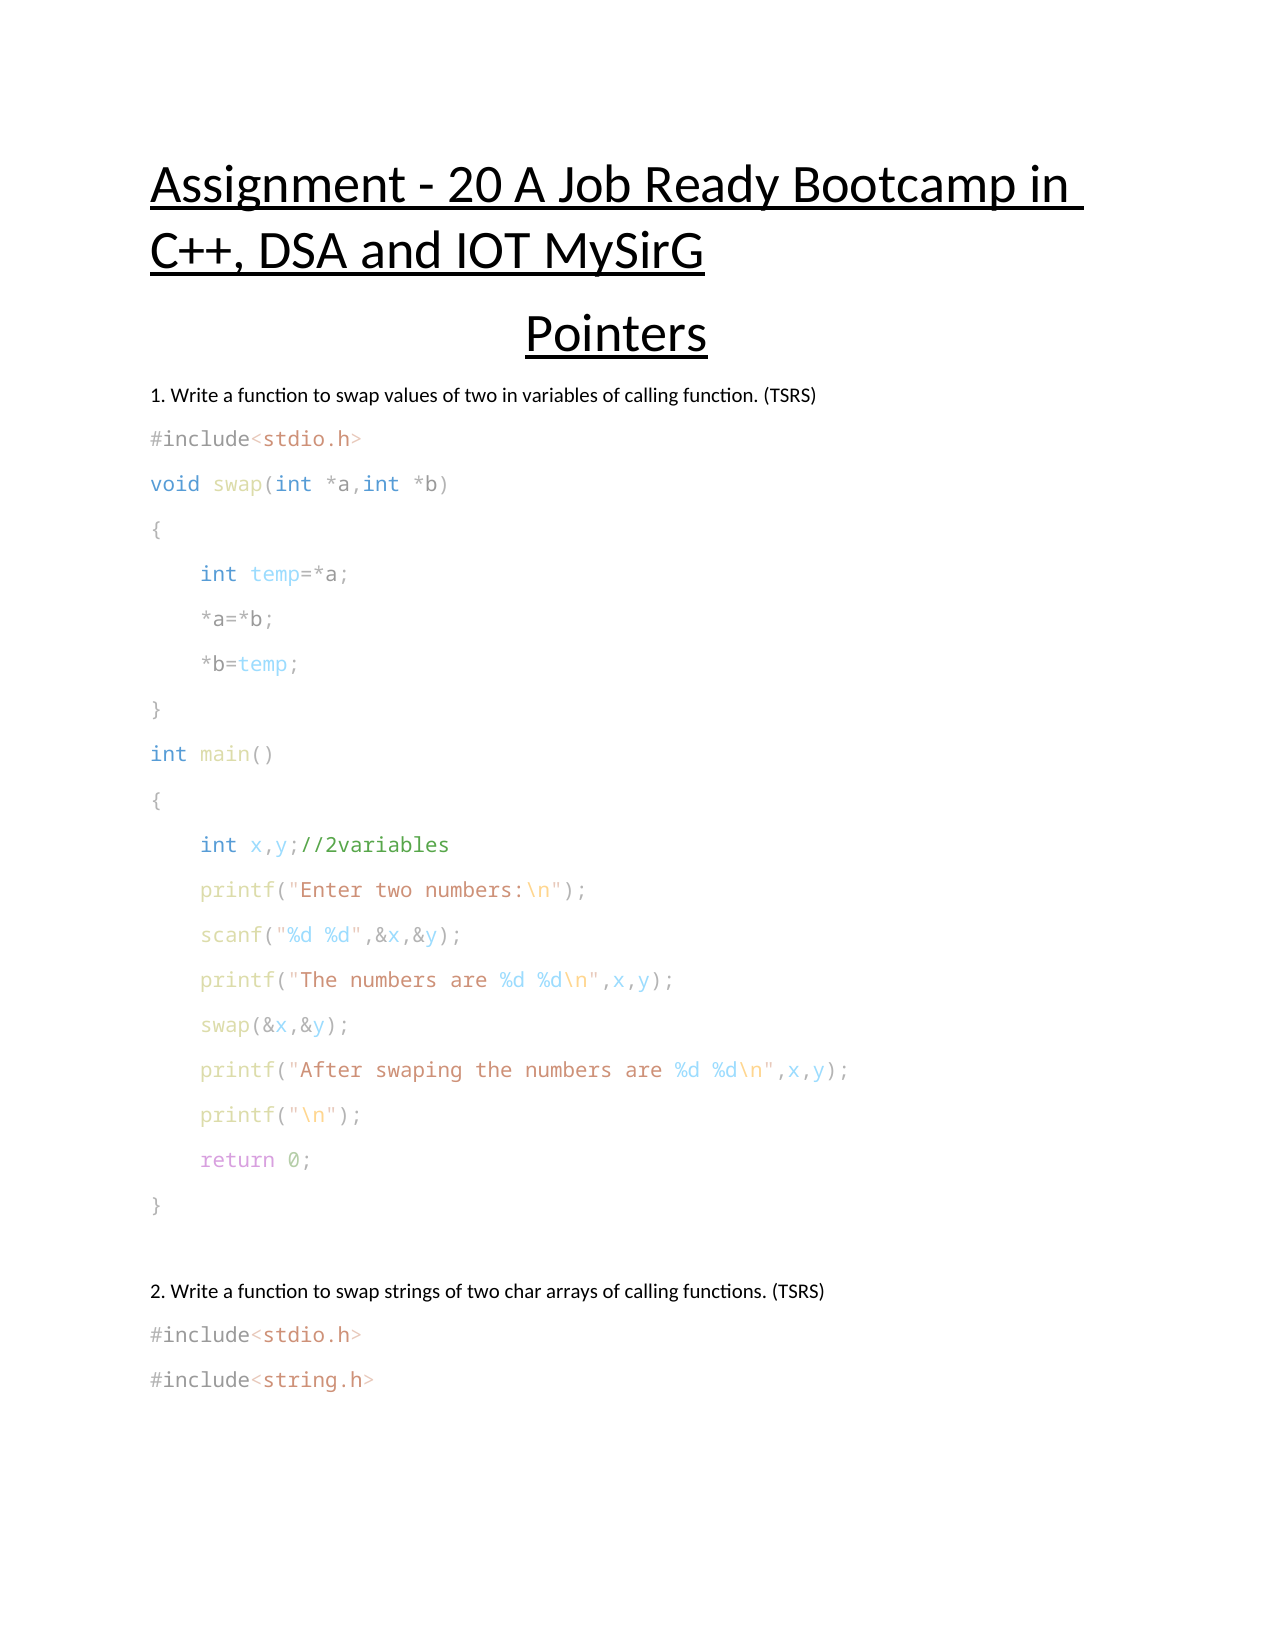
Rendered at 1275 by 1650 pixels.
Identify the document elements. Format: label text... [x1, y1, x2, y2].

text printf("\n"); [150, 1100, 1125, 1129]
text return 0; [150, 1146, 1125, 1174]
text Assignment - 20 A Job Ready Bootcamp in C++, DSA and IOT MySirG [150, 150, 1125, 282]
text scanf("%d %d",&x,&y); [150, 920, 1125, 948]
text #include<stdio.h> [150, 1320, 1125, 1348]
text { [150, 514, 1125, 542]
text int x,y;//2variables [150, 830, 1125, 858]
text 2. Write a function to swap strings of two char arrays of calling functions. (TSRS) [150, 1278, 1125, 1303]
text int main() [150, 739, 1125, 768]
text #include<string.h> [150, 1365, 1125, 1393]
text printf("Enter two numbers:\n"); [150, 875, 1125, 903]
text printf("After swaping the numbers are %d %d\n",x,y); [150, 1055, 1125, 1084]
text *b=temp; [150, 649, 1125, 678]
text int temp=*a; [150, 559, 1125, 588]
text 1. Write a function to swap values of two in variables of calling function. (TSRS) [150, 382, 1125, 407]
text } [150, 694, 1125, 723]
text #include<stdio.h> [150, 424, 1125, 452]
text swap(&x,&y); [150, 1010, 1125, 1039]
text printf("The numbers are %d %d\n",x,y); [150, 965, 1125, 993]
text } [150, 1191, 1125, 1219]
text *a=*b; [150, 604, 1125, 633]
text { [150, 785, 1125, 813]
text void swap(int *a,int *b) [150, 469, 1125, 497]
text Pointers [525, 299, 1125, 365]
